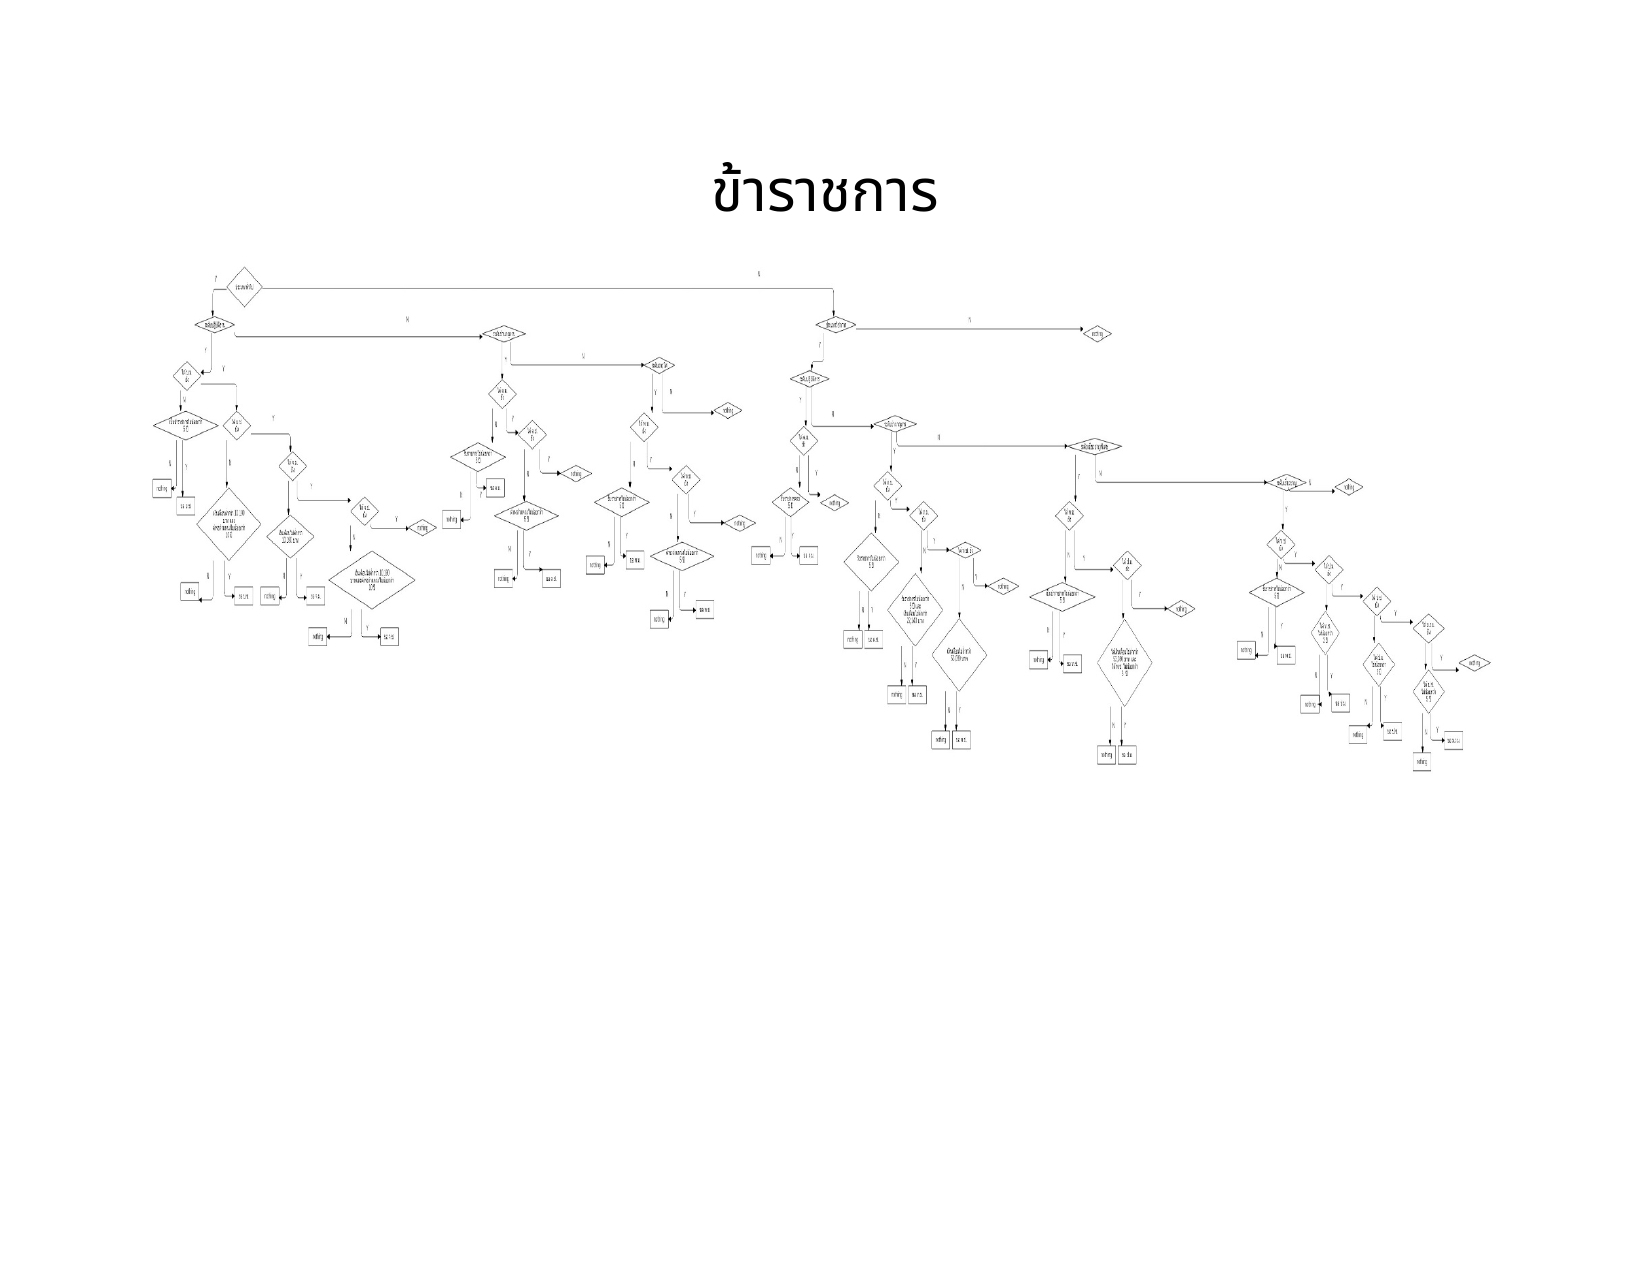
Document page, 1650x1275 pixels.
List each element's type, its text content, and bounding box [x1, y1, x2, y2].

text ข้าราชการ [150, 150, 1500, 238]
picture [150, 261, 1500, 793]
